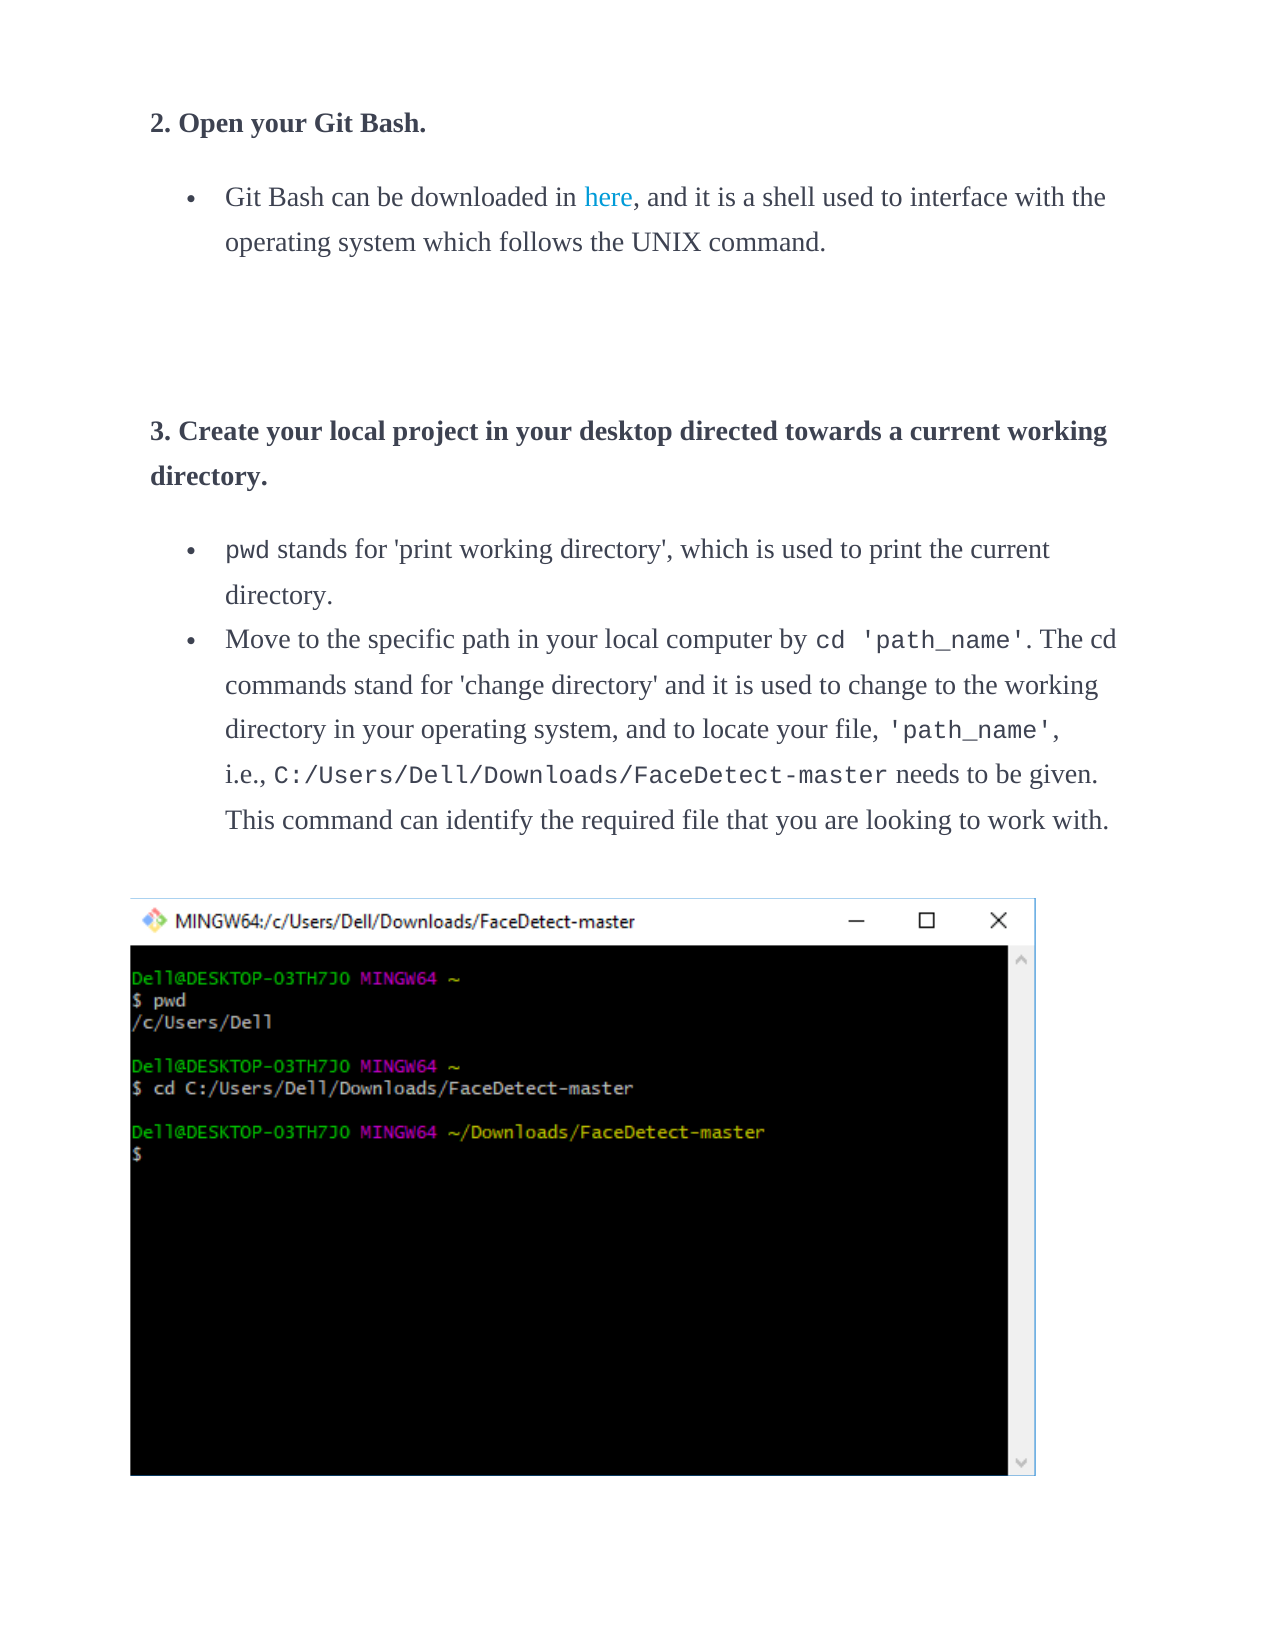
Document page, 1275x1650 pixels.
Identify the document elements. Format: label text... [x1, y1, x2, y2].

text 3. Create your local project in your desktop directed towards a current working directory. [150, 401, 1125, 491]
text 2. Open your Git Bash. [150, 94, 1125, 139]
list Move to the specific path in your local computer by cd 'path_name'. The cd commands stand for 'change directory' and it is used to change to the working directory in your operating system, and to locate your file, 'path_name', i.e., C:/Users/Dell/Downloads/FaceDetect-master needs to be given. This command can identify the required file that you are looking to work with. [187, 611, 1125, 836]
picture [130, 898, 1036, 1476]
list Git Bash can be downloaded in here, and it is a shell used to interface with the operating system which follows the UNIX command. [187, 168, 1125, 258]
list pwd stands for 'print working directory', which is used to print the current directory. [187, 521, 1125, 611]
